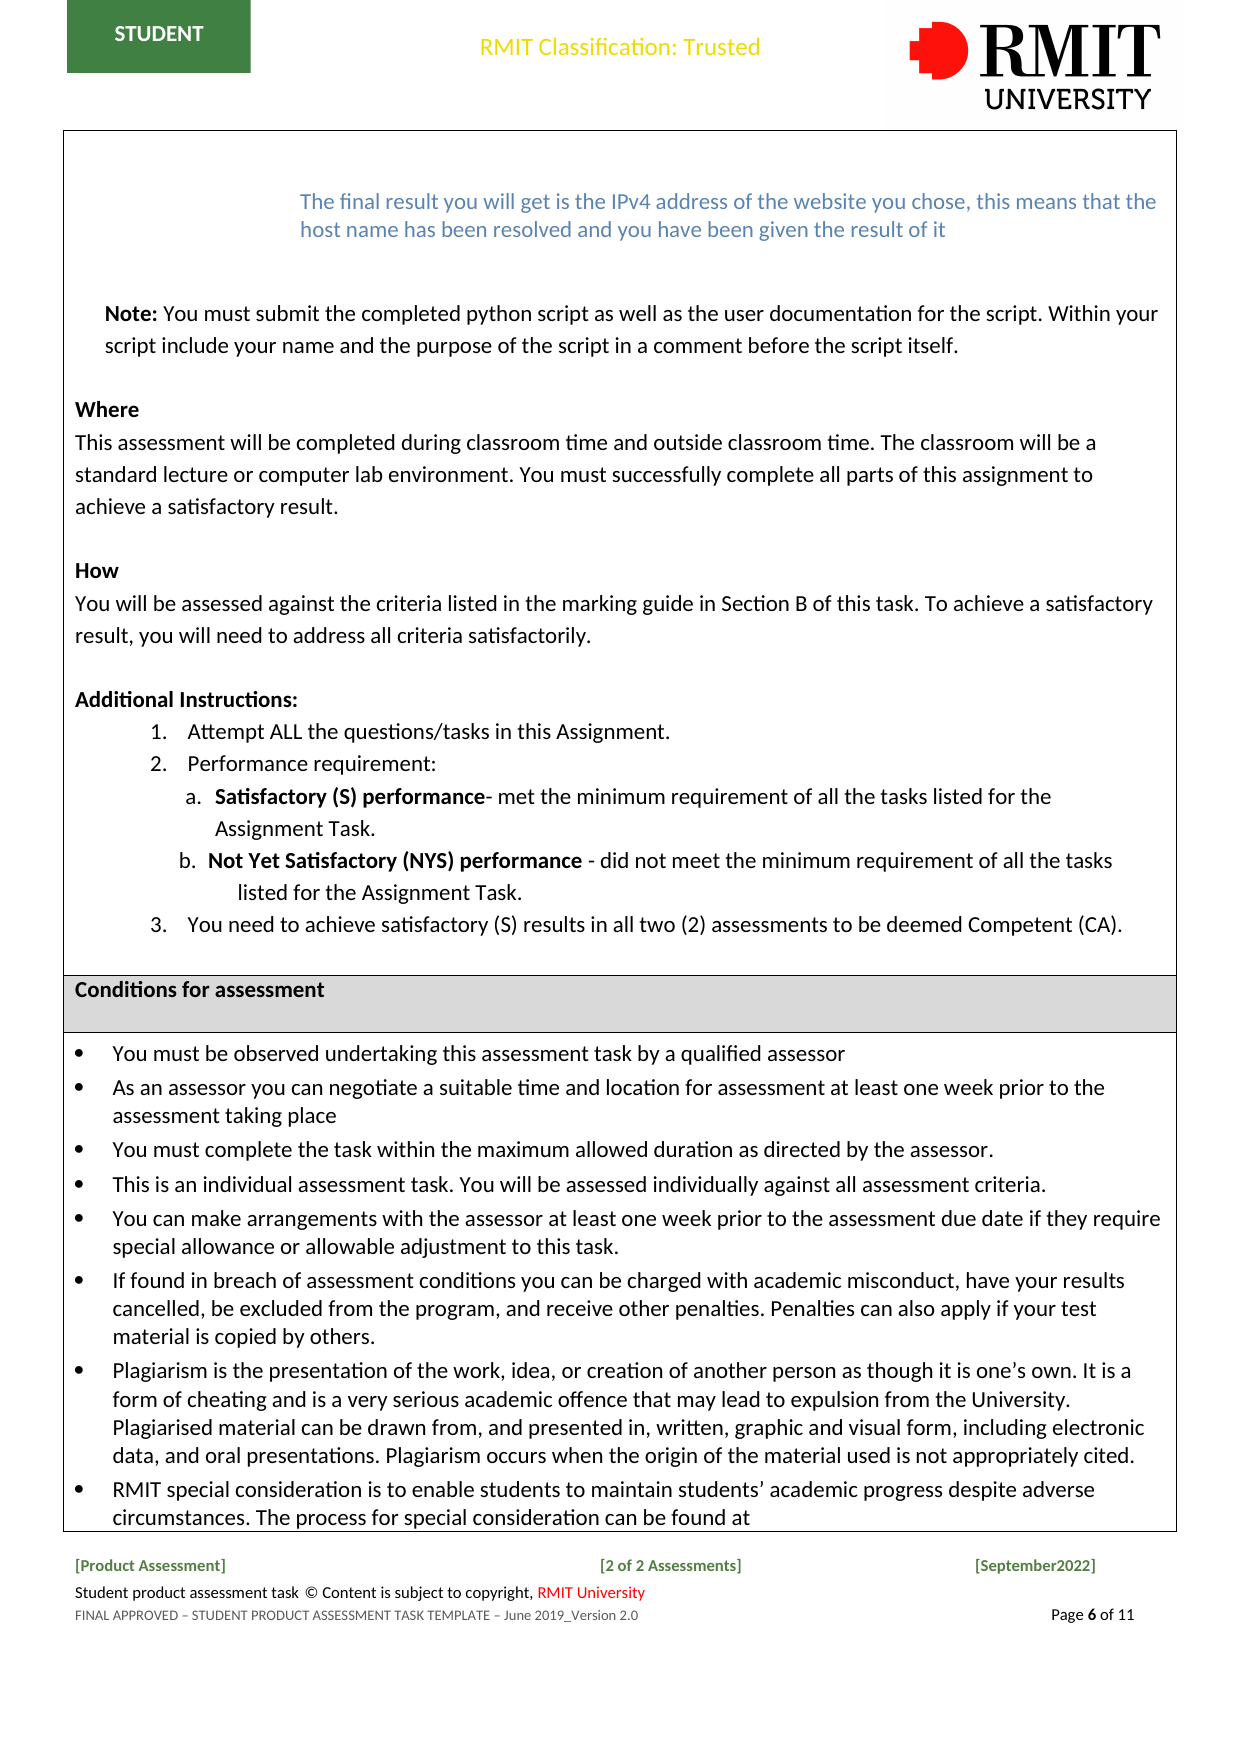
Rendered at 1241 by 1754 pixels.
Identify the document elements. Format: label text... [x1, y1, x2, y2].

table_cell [64, 131, 1176, 974]
table_cell Conditions for assessment [64, 976, 1176, 1032]
picture [884, 0, 1185, 135]
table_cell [64, 1033, 1176, 1531]
